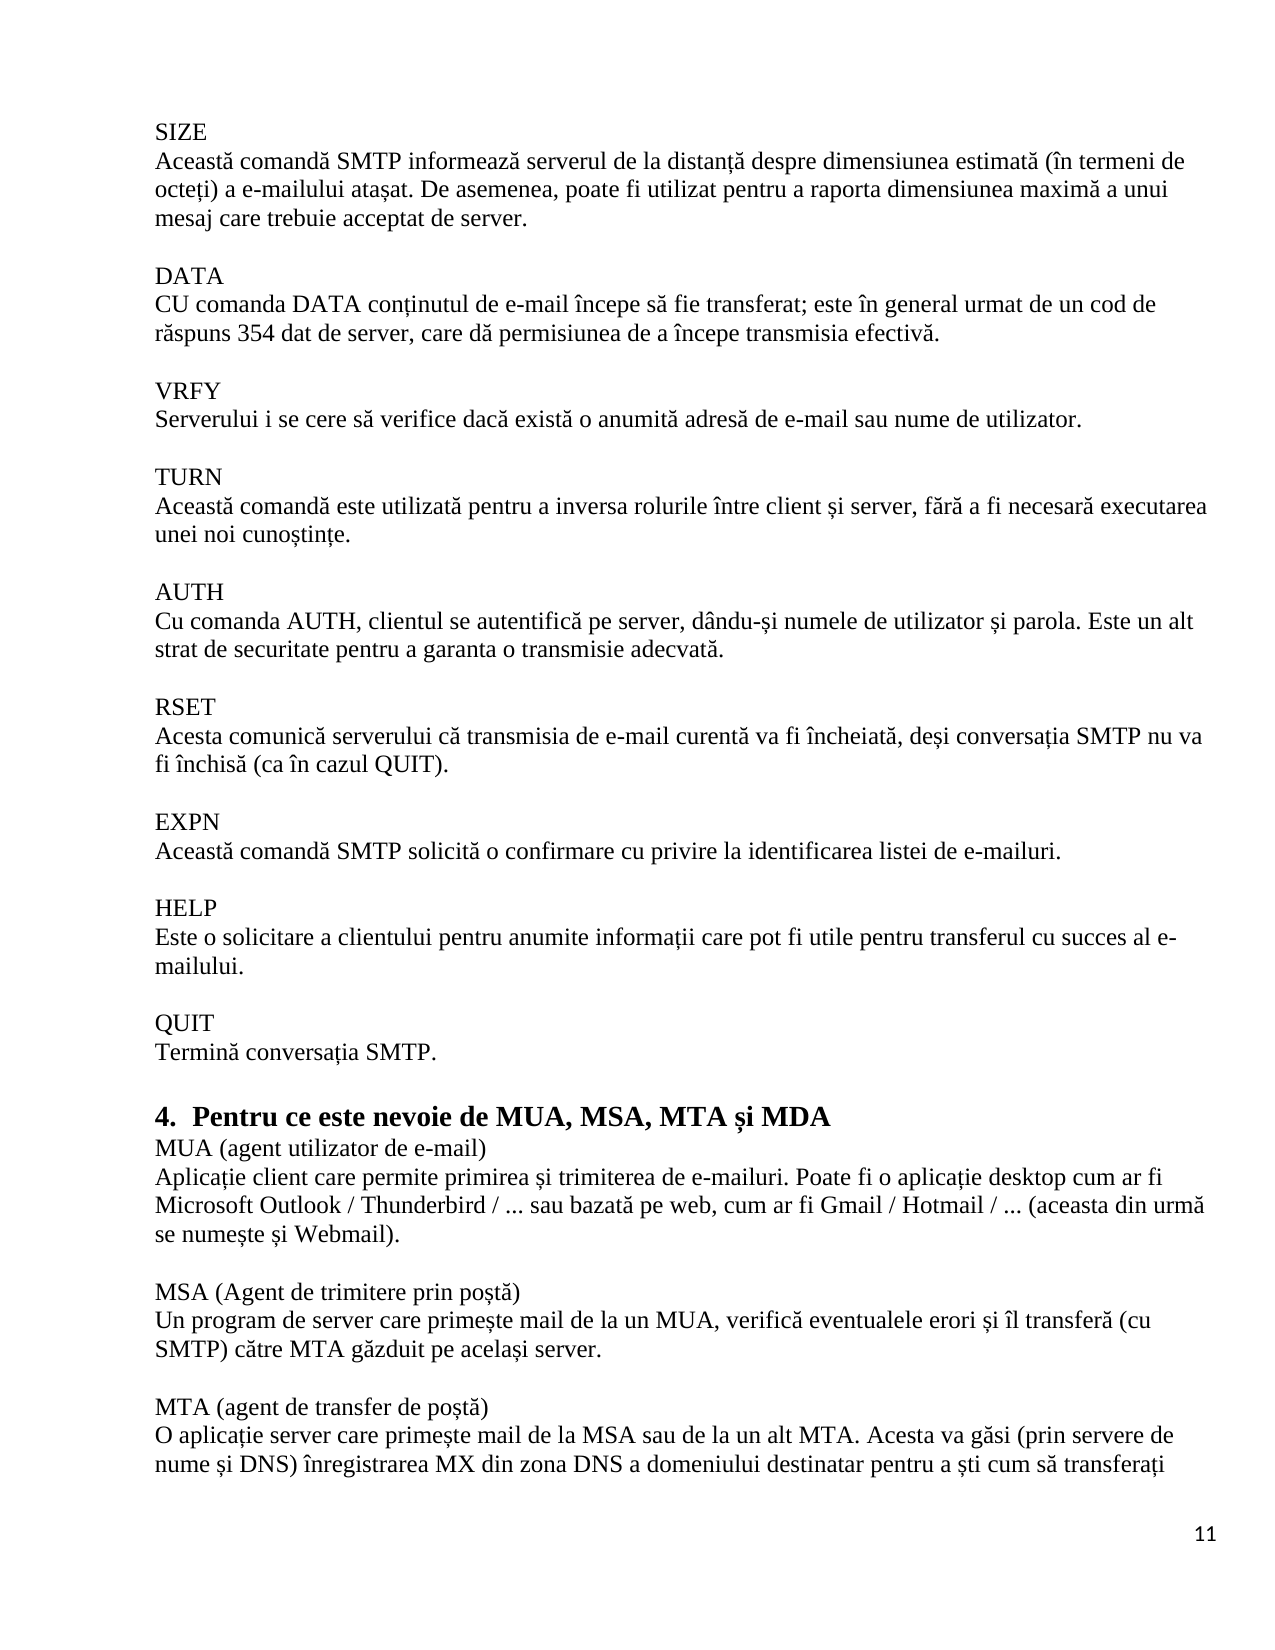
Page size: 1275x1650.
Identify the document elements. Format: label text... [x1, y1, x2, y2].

text Această comandă este utilizată pentru a inversa rolurile între client și server, fără a fi necesară executarea unei noi cunoștințe. [154, 491, 1216, 548]
text MUA (agent utilizator de e-mail) [154, 1133, 1216, 1162]
text Aplicație client care permite primirea și trimiterea de e-mailuri. Poate fi o aplicație desktop cum ar fi Microsoft Outlook / Thunderbird / ... sau bazată pe web, cum ar fi Gmail / Hotmail / ... (aceasta din urmă se numește și Webmail). [154, 1162, 1216, 1248]
text Termină conversația SMTP. [154, 1037, 1216, 1066]
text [154, 1420, 1216, 1478]
text QUIT [154, 1008, 1216, 1037]
text MSA (Agent de trimitere prin poștă) [154, 1277, 1216, 1305]
list Pentru ce este nevoie de MUA, MSA, MTA și MDA [154, 1099, 1216, 1133]
text Este o solicitare a clientului pentru anumite informații care pot fi utile pentru transferul cu succes al e-mailului. [154, 922, 1216, 979]
text Cu comanda AUTH, clientul se autentifică pe server, dându-și numele de utilizator și parola. Este un alt strat de securitate pentru a garanta o transmisie adecvată. [154, 606, 1216, 663]
text MTA (agent de transfer de poștă) [154, 1392, 1216, 1420]
text Acesta comunică serverului că transmisia de e-mail curentă va fi încheiată, deși conversația SMTP nu va fi închisă (ca în cazul QUIT). [154, 721, 1216, 778]
text AUTH [154, 577, 1216, 606]
text VRFY [154, 376, 1216, 404]
text Serverului i se cere să verifice dacă există o anumită adresă de e-mail sau nume de utilizator. [154, 404, 1216, 433]
text DATA [154, 261, 1216, 289]
text Această comandă SMTP solicită o confirmare cu privire la identificarea listei de e-mailuri. [154, 836, 1216, 864]
text TURN [154, 462, 1216, 491]
text HELP [154, 893, 1216, 922]
text EXPN [154, 807, 1216, 836]
text CU comanda DATA conținutul de e-mail începe să fie transferat; este în general urmat de un cod de răspuns 354 dat de server, care dă permisiunea de a începe transmisia efectivă. [154, 289, 1216, 347]
text Un program de server care primește mail de la un MUA, verifică eventualele erori și îl transferă (cu SMTP) către MTA găzduit pe același server. [154, 1305, 1216, 1363]
text RSET [154, 692, 1216, 721]
text SIZE [154, 117, 1216, 146]
text Această comandă SMTP informează serverul de la distanță despre dimensiunea estimată (în termeni de octeți) a e-mailului atașat. De asemenea, poate fi utilizat pentru a raporta dimensiunea maximă a unui mesaj care trebuie acceptat de server. [154, 146, 1216, 232]
